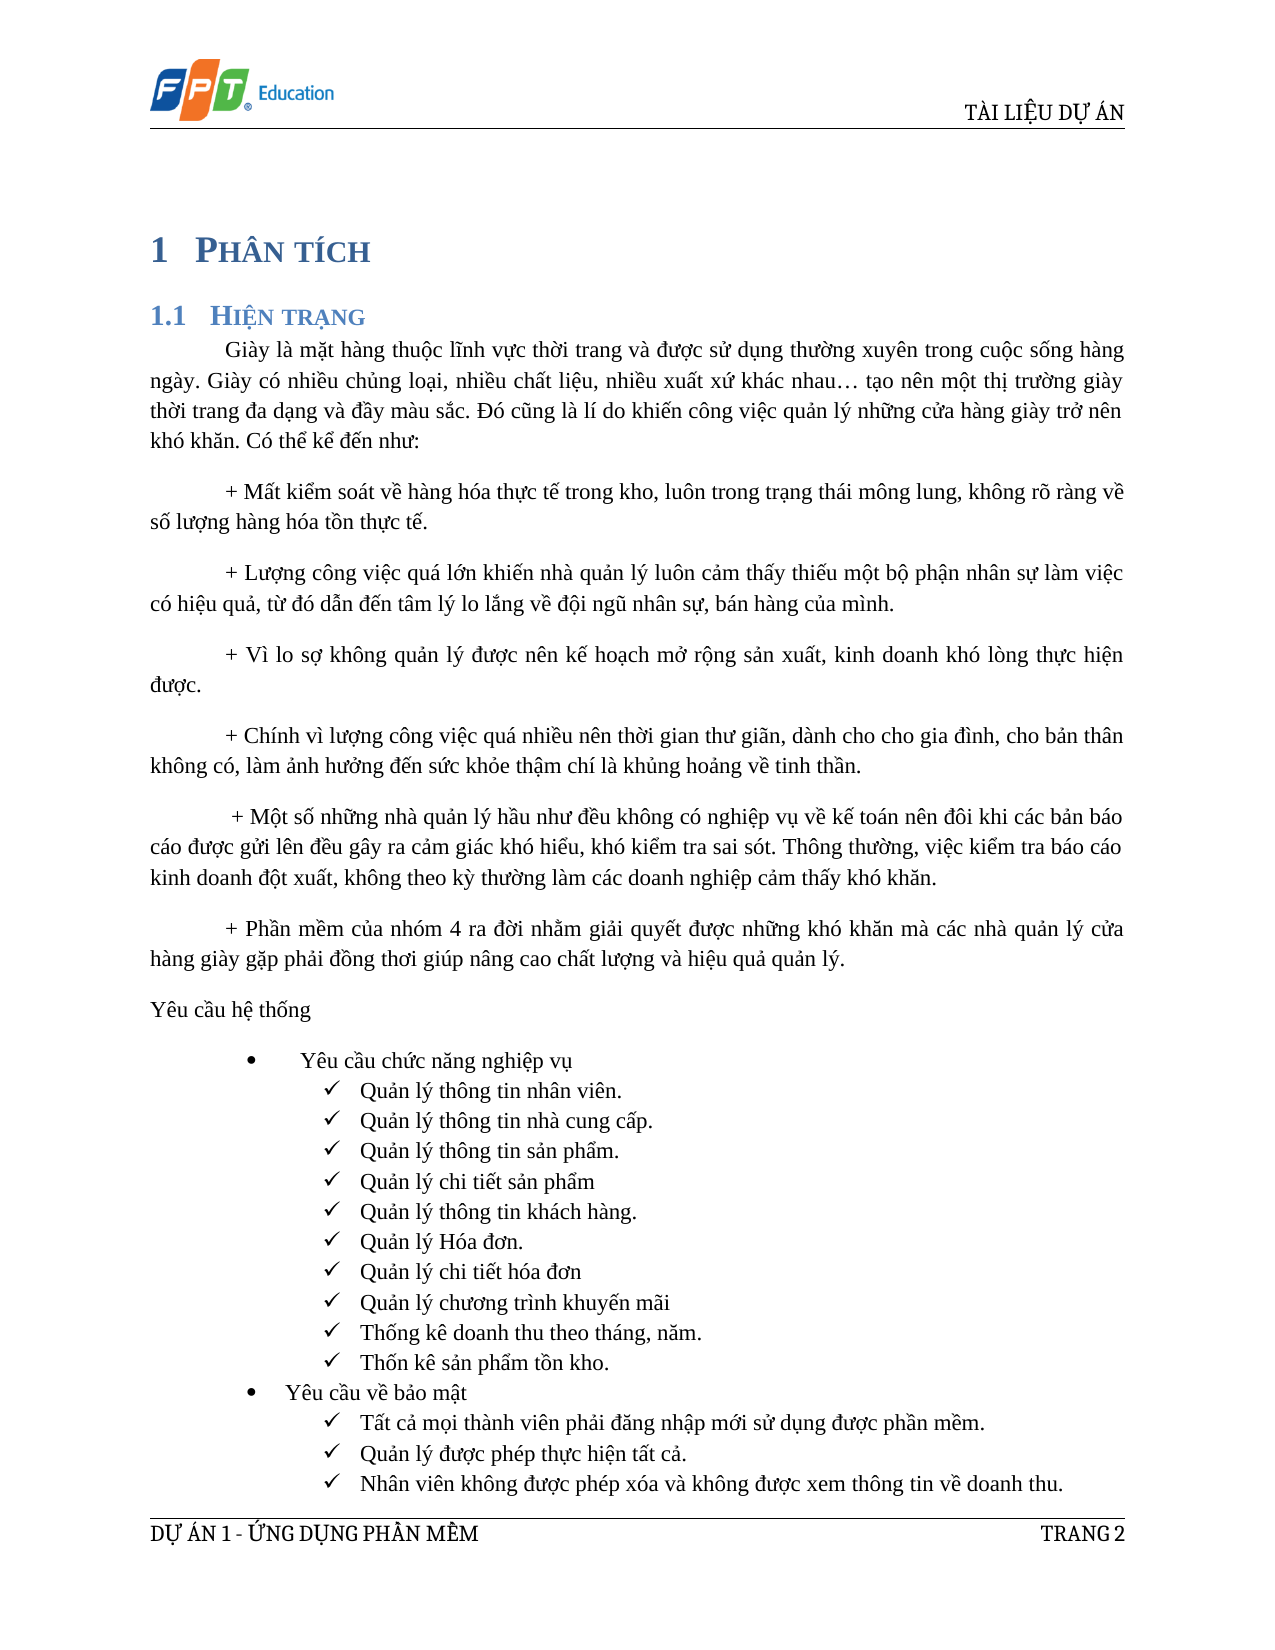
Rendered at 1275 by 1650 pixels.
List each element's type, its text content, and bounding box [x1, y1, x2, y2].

subtitle Hiện trạng [150, 298, 1125, 332]
list Quản lý được phép thực hiện tất cả. [322, 1440, 1125, 1466]
list Quản lý chi tiết hóa đơn [322, 1258, 1125, 1285]
list Quản lý thông tin sản phẩm. [322, 1138, 1125, 1164]
text + Một số những nhà quản lý hầu như đều không có nghiệp vụ về kế toán nên đôi khi các bản báo cáo được gửi lên đều gây ra cảm giác khó hiểu, khó kiểm tra sai sót. Thông thường, việc kiểm tra báo cáo kinh doanh đột xuất, không theo kỳ thường làm các doanh nghiệp cảm thấy khó khăn. [150, 803, 1125, 890]
list Nhân viên không được phép xóa và không được xem thông tin về doanh thu. [322, 1470, 1125, 1496]
text Yêu cầu hệ thống [150, 996, 1125, 1022]
list Quản lý thông tin nhà cung cấp. [322, 1107, 1125, 1134]
list Tất cả mọi thành viên phải đăng nhập mới sử dụng được phần mềm. [322, 1409, 1125, 1436]
text + Lượng công việc quá lớn khiến nhà quản lý luôn cảm thấy thiếu một bộ phận nhân sự làm việc có hiệu quả, từ đó dẫn đến tâm lý lo lắng về đội ngũ nhân sự, bán hàng của mình. [150, 559, 1125, 616]
list Thống kê doanh thu theo tháng, năm. [322, 1319, 1125, 1345]
list Quản lý Hóa đơn. [322, 1228, 1125, 1254]
list Quản lý chương trình khuyến mãi [322, 1289, 1125, 1315]
list Quản lý chi tiết sản phẩm [322, 1168, 1125, 1194]
picture [150, 59, 336, 121]
list Quản lý thông tin nhân viên. [322, 1077, 1125, 1103]
text + Vì lo sợ không quản lý được nên kế hoạch mở rộng sản xuất, kinh doanh khó lòng thực hiện được. [150, 641, 1125, 697]
list Yêu cầu về bảo mật [247, 1379, 1125, 1406]
text + Mất kiểm soát về hàng hóa thực tế trong kho, luôn trong trạng thái mông lung, không rõ ràng về số lượng hàng hóa tồn thực tế. [150, 478, 1125, 535]
list Thốn kê sản phẩm tồn kho. [322, 1349, 1125, 1375]
text + Chính vì lượng công việc quá nhiều nên thời gian thư giãn, dành cho cho gia đình, cho bản thân không có, làm ảnh hưởng đến sức khỏe thậm chí là khủng hoảng về tinh thần. [150, 722, 1125, 778]
text + Phần mềm của nhóm 4 ra đời nhằm giải quyết được những khó khăn mà các nhà quản lý cửa hàng giày gặp phải đồng thơi giúp nâng cao chất lượng và hiệu quả quản lý. [150, 915, 1125, 971]
list Quản lý thông tin khách hàng. [322, 1198, 1125, 1224]
text Giày là mặt hàng thuộc lĩnh vực thời trang và được sử dụng thường xuyên trong cuộc sống hàng ngày. Giày có nhiều chủng loại, nhiều chất liệu, nhiều xuất xứ khác nhau… tạo nên một thị trường giày thời trang đa dạng và đầy màu sắc. Đó cũng là lí do khiến công việc quản lý những cửa hàng giày trở nên khó khăn. Có thể kể đến như: [150, 337, 1125, 453]
list Yêu cầu chức năng nghiệp vụ [247, 1047, 1125, 1073]
subtitle Phân tích [150, 228, 1125, 271]
